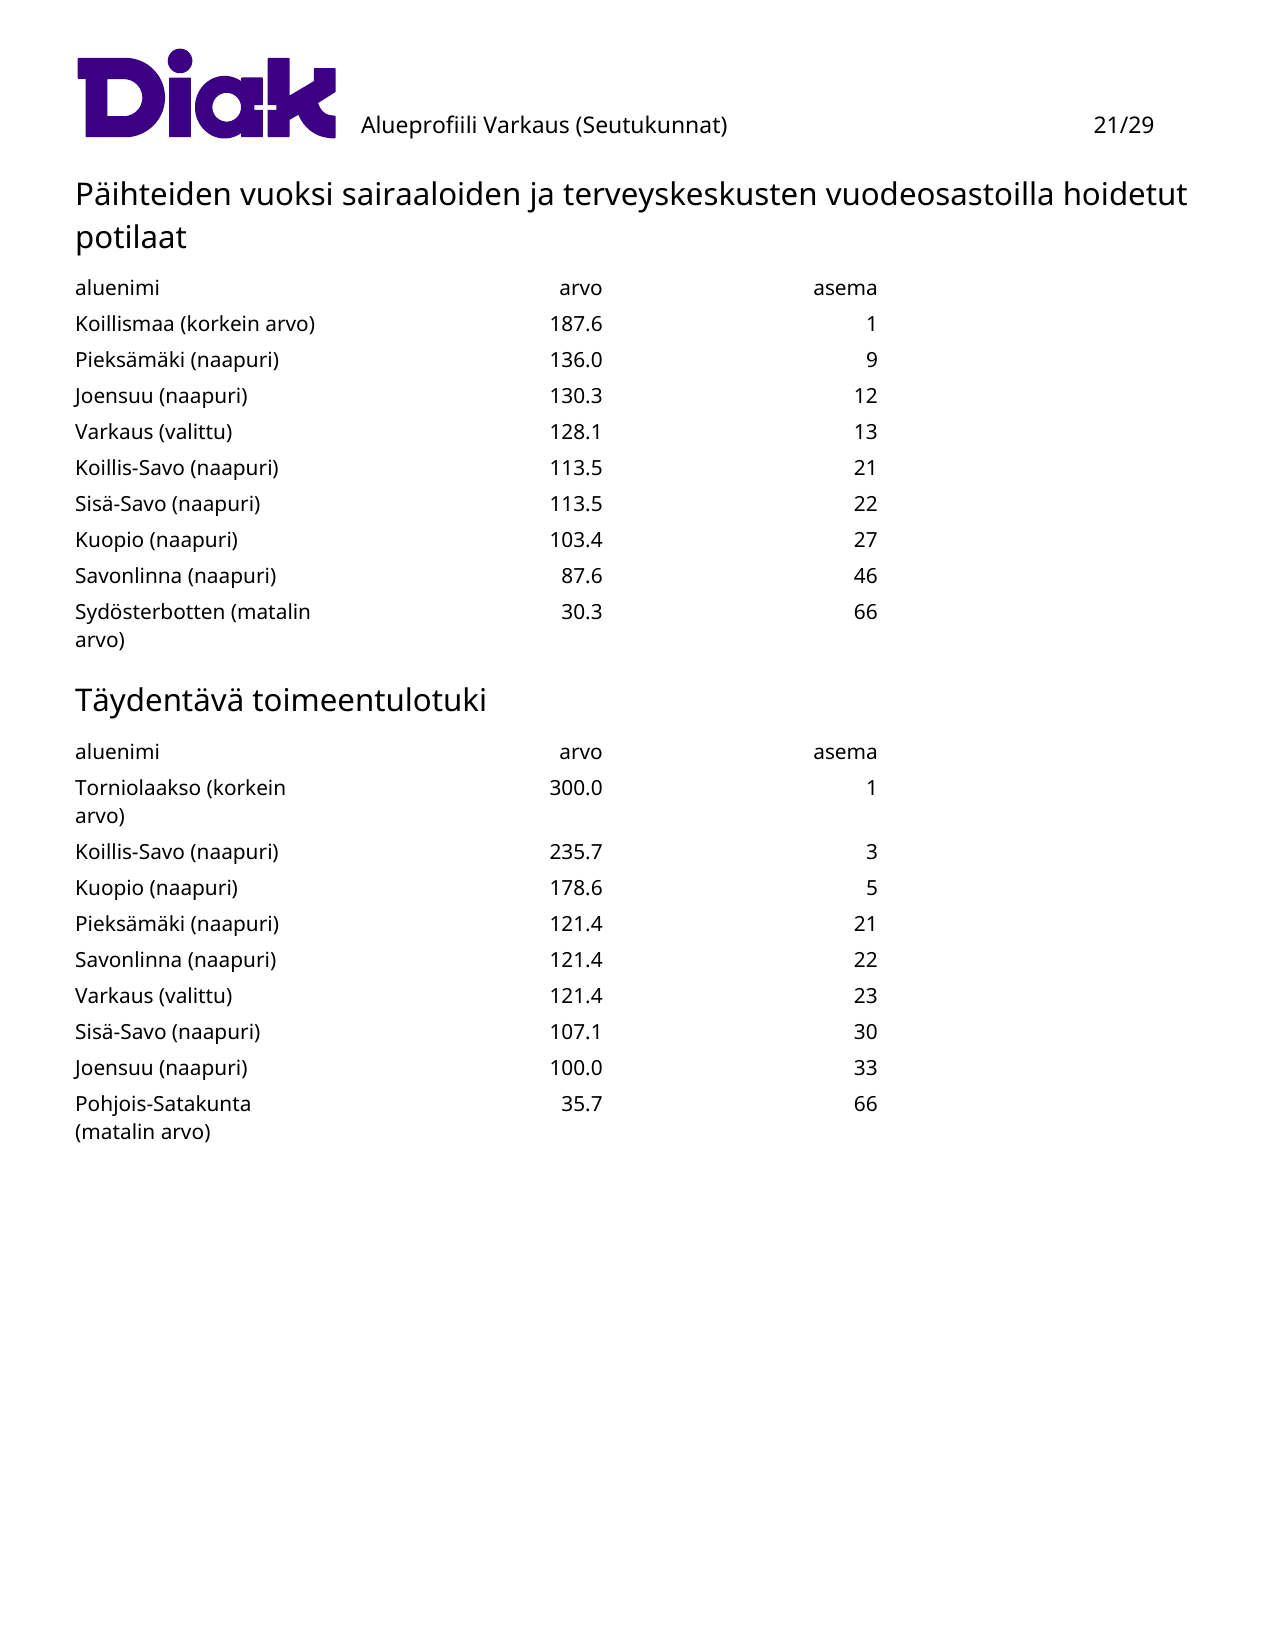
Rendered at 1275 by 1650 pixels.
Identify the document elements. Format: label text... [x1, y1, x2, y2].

table_cell 35.7 [339, 1085, 614, 1150]
table_cell 22 [614, 942, 889, 977]
table_cell 66 [614, 1085, 889, 1150]
table_cell 107.1 [339, 1014, 614, 1049]
table_cell 21 [614, 906, 889, 942]
table_cell 27 [614, 521, 889, 557]
table_cell Sisä-Savo (naapuri) [64, 1014, 339, 1049]
table_cell 103.4 [339, 521, 614, 557]
table_cell Kuopio (naapuri) [64, 521, 339, 557]
table_cell 113.5 [339, 485, 614, 521]
table_header arvo [339, 270, 614, 306]
table_header asema [614, 734, 889, 769]
table_cell Joensuu (naapuri) [64, 378, 339, 413]
table_cell Koillismaa (korkein arvo) [64, 306, 339, 342]
table_cell 30.3 [339, 593, 614, 657]
table_cell 113.5 [339, 449, 614, 485]
table_cell Pieksämäki (naapuri) [64, 906, 339, 942]
table_cell Sydösterbotten (matalin arvo) [64, 593, 339, 657]
table_cell Joensuu (naapuri) [64, 1049, 339, 1085]
table_header aluenimi [64, 734, 339, 769]
table_cell Savonlinna (naapuri) [64, 942, 339, 977]
table_cell 187.6 [339, 306, 614, 342]
table_cell 130.3 [339, 378, 614, 413]
table_header asema [614, 270, 889, 306]
table_cell Varkaus (valittu) [64, 978, 339, 1013]
table_cell 128.1 [339, 414, 614, 449]
table_cell 235.7 [339, 834, 614, 870]
table_cell 30 [614, 1014, 889, 1049]
table_header aluenimi [64, 270, 339, 306]
table_cell 9 [614, 342, 889, 377]
table_cell 136.0 [339, 342, 614, 377]
table_cell 5 [614, 870, 889, 906]
table_cell 1 [614, 769, 889, 834]
table_cell Pohjois-Satakunta (matalin arvo) [64, 1085, 339, 1150]
table_cell Koillis-Savo (naapuri) [64, 449, 339, 485]
table_cell 121.4 [339, 978, 614, 1013]
table_cell 33 [614, 1049, 889, 1085]
table_cell 1 [614, 306, 889, 342]
table_cell Kuopio (naapuri) [64, 870, 339, 906]
table_cell Sisä-Savo (naapuri) [64, 485, 339, 521]
subtitle Täydentävä toimeentulotuki [75, 678, 1200, 721]
table_cell Varkaus (valittu) [64, 414, 339, 449]
table_cell 87.6 [339, 557, 614, 593]
table_cell 22 [614, 485, 889, 521]
table_cell 121.4 [339, 906, 614, 942]
table_cell Torniolaakso (korkein arvo) [64, 769, 339, 834]
subtitle Päihteiden vuoksi sairaaloiden ja terveyskeskusten vuodeosastoilla hoidetut potilaat [75, 172, 1200, 257]
table_cell 46 [614, 557, 889, 593]
table_cell 12 [614, 378, 889, 413]
table_cell 300.0 [339, 769, 614, 834]
table_header arvo [339, 734, 614, 769]
table_cell 178.6 [339, 870, 614, 906]
table_cell Koillis-Savo (naapuri) [64, 834, 339, 870]
table_cell 100.0 [339, 1049, 614, 1085]
table_cell 21 [614, 449, 889, 485]
table_cell Pieksämäki (naapuri) [64, 342, 339, 377]
table_cell 121.4 [339, 942, 614, 977]
table_cell 3 [614, 834, 889, 870]
table_cell 23 [614, 978, 889, 1013]
table_cell 66 [614, 593, 889, 657]
table_cell Savonlinna (naapuri) [64, 557, 339, 593]
table_cell 13 [614, 414, 889, 449]
